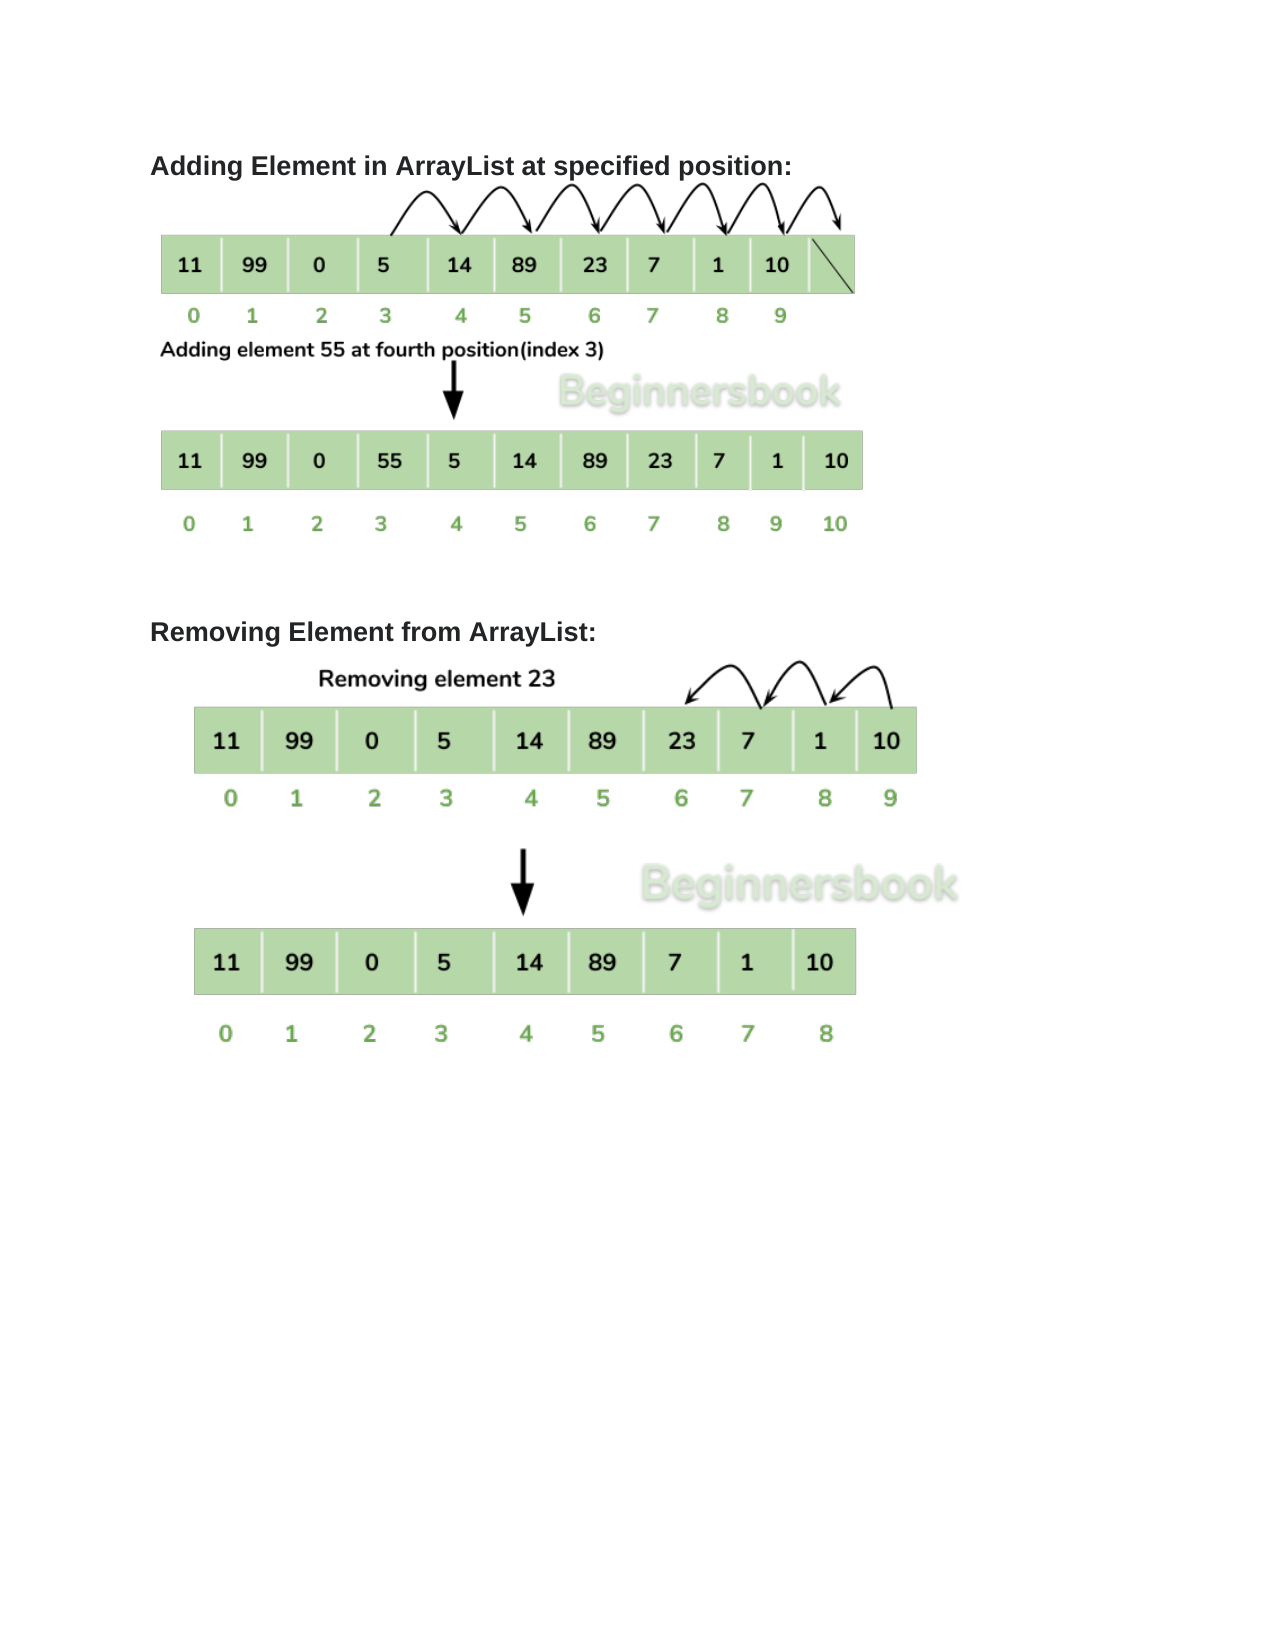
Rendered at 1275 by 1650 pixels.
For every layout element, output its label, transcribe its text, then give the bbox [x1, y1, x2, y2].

picture [150, 646, 974, 1061]
picture [150, 181, 883, 575]
